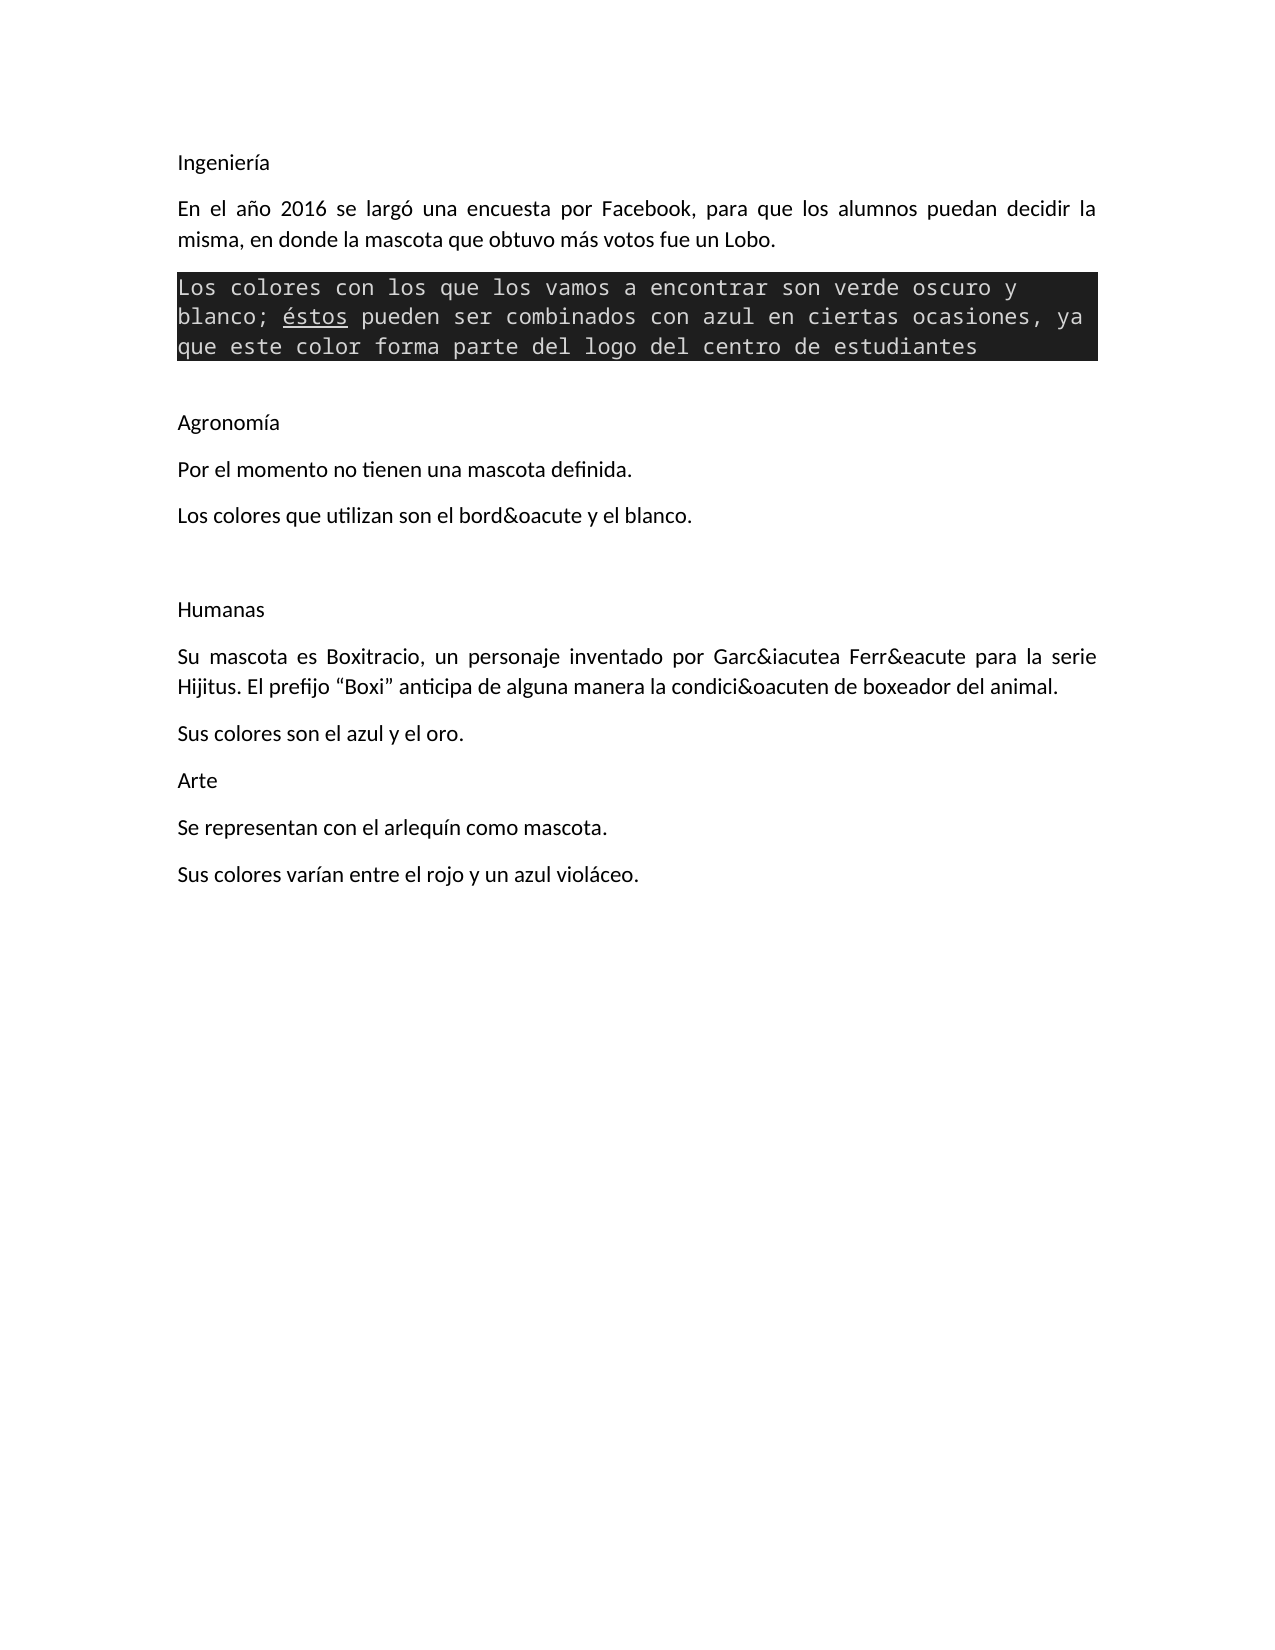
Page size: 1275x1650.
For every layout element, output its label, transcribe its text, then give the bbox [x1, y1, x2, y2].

text Arte [177, 766, 1098, 794]
text Su mascota es Boxitracio, un personaje inventado por Garc&iacutea Ferr&eacute para la serie Hijitus. El prefijo “Boxi” anticipa de alguna manera la condici&oacuten de boxeador del animal. [177, 642, 1098, 700]
text Se representan con el arlequín como mascota. [177, 813, 1098, 841]
text Humanas [177, 595, 1098, 623]
text Los colores con los que los vamos a encontrar son verde oscuro y blanco; éstos pueden ser combinados con azul en ciertas ocasiones, ya que este color forma parte del logo del centro de estudiantes [177, 272, 1098, 361]
text Sus colores son el azul y el oro. [177, 719, 1098, 747]
text Sus colores varían entre el rojo y un azul violáceo. [177, 860, 1098, 888]
text Los colores que utilizan son el bord&oacute y el blanco. [177, 502, 1098, 529]
text Por el momento no tienen una mascota definida. [177, 455, 1098, 483]
text Ingeniería [177, 148, 1098, 176]
text Agronomía [177, 408, 1098, 436]
text En el año 2016 se largó una encuesta por Facebook, para que los alumnos puedan decidir la misma, en donde la mascota que obtuvo más votos fue un Lobo. [177, 194, 1098, 253]
